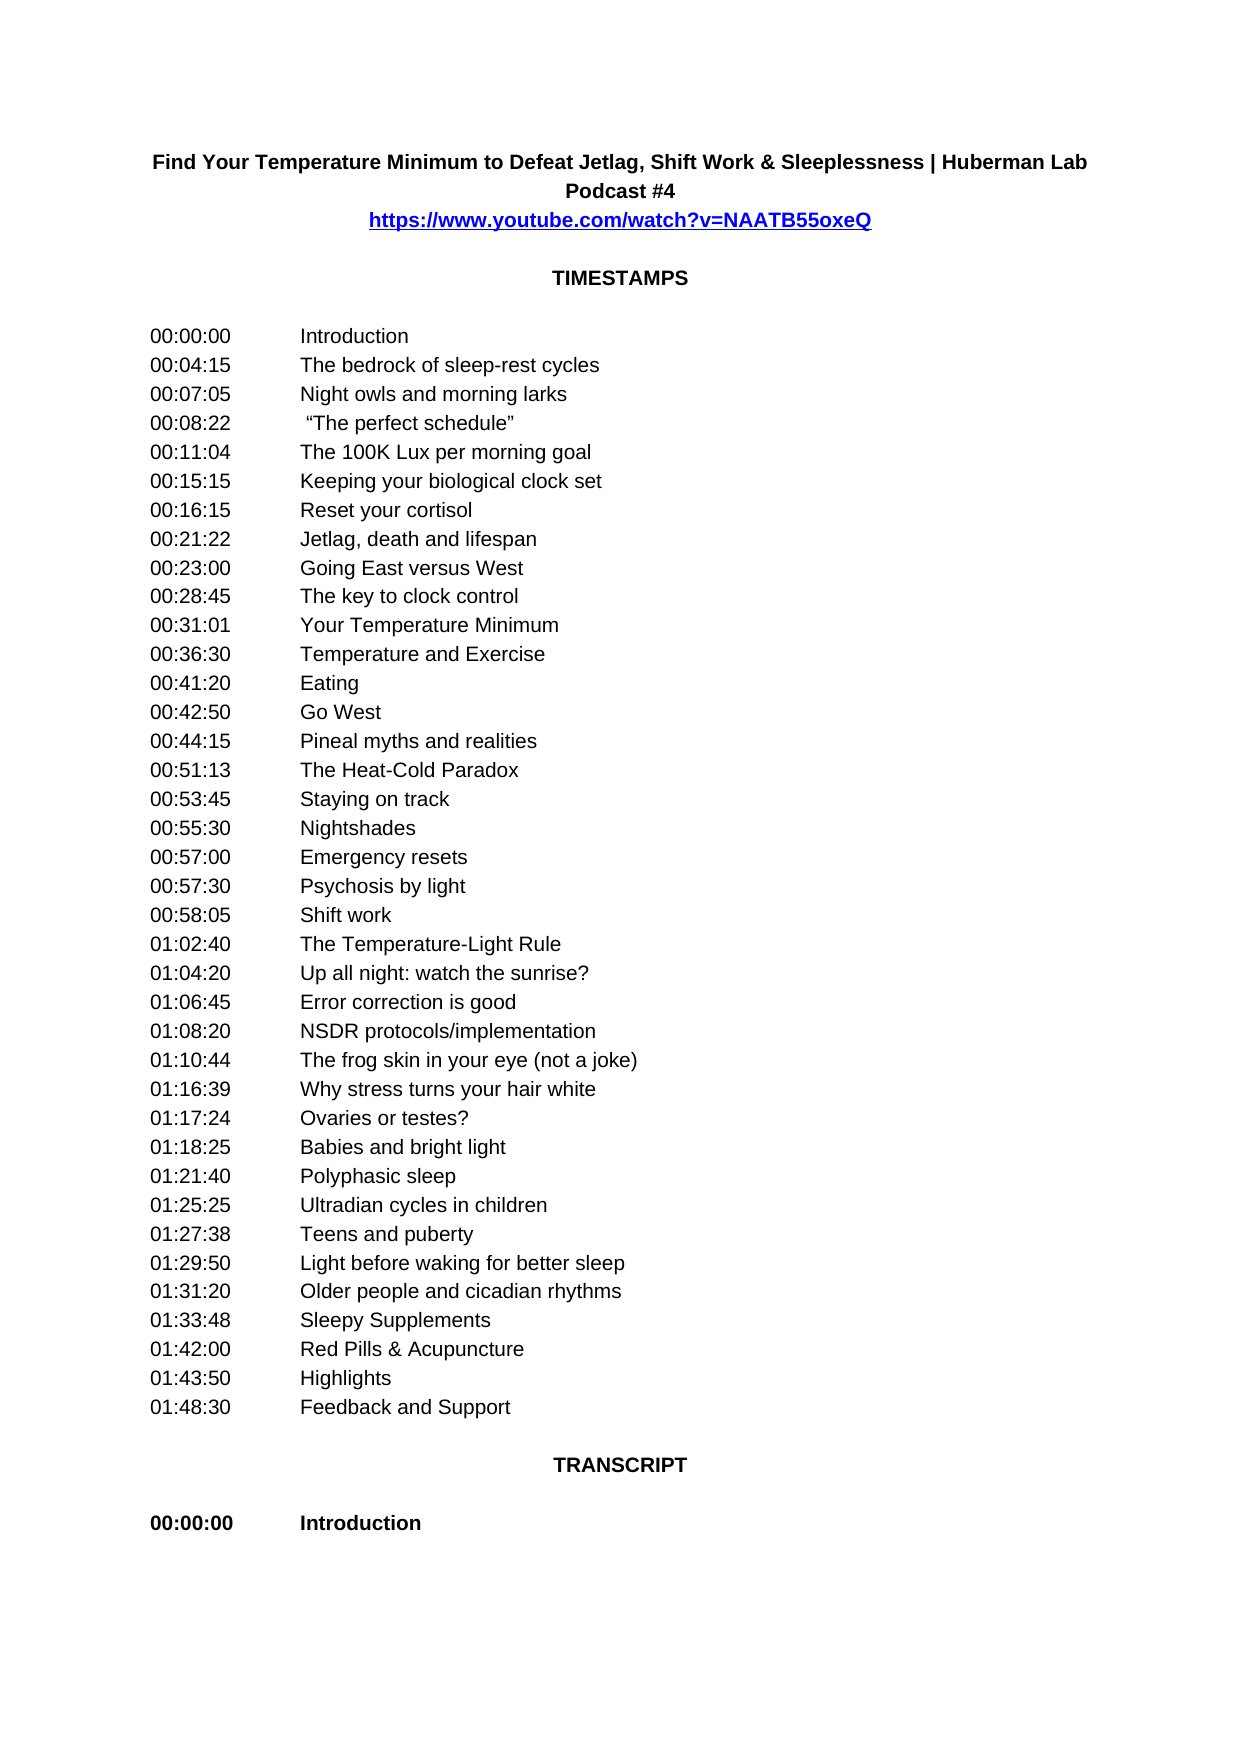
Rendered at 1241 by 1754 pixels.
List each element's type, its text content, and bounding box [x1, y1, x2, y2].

text 00:08:22 “The perfect schedule” [150, 411, 1090, 434]
text 01:04:20 Up all night: watch the sunrise? [150, 961, 1090, 985]
text 01:33:48 Sleepy Supplements [150, 1308, 1090, 1332]
text 00:15:15 Keeping your biological clock set [150, 468, 1090, 492]
text 00:55:30 Nightshades [150, 816, 1090, 840]
text 01:17:24 Ovaries or testes? [150, 1106, 1090, 1129]
text TIMESTAMPS [150, 266, 1090, 290]
text 00:00:00 Introduction [150, 1511, 1090, 1535]
text 01:25:25 Ultradian cycles in children [150, 1192, 1090, 1216]
text 01:48:30 Feedback and Support [150, 1395, 1090, 1419]
text 01:42:00 Red Pills & Acupuncture [150, 1337, 1090, 1361]
text 00:41:20 Eating [150, 671, 1090, 695]
text 01:29:50 Light before waking for better sleep [150, 1250, 1090, 1274]
text https://www.youtube.com/watch?v=NAATB55oxeQ [150, 208, 1090, 232]
text 00:44:15 Pineal myths and realities [150, 729, 1090, 753]
text 01:16:39 Why stress turns your hair white [150, 1077, 1090, 1101]
text 00:57:30 Psychosis by light [150, 874, 1090, 898]
text 00:21:22 Jetlag, death and lifespan [150, 526, 1090, 550]
text 00:16:15 Reset your cortisol [150, 497, 1090, 521]
text 00:31:01 Your Temperature Minimum [150, 613, 1090, 637]
text 01:18:25 Babies and bright light [150, 1134, 1090, 1158]
text 01:02:40 The Temperature-Light Rule [150, 932, 1090, 956]
text 01:08:20 NSDR protocols/implementation [150, 1019, 1090, 1043]
text 00:57:00 Emergency resets [150, 845, 1090, 869]
text Find Your Temperature Minimum to Defeat Jetlag, Shift Work & Sleeplessness | Huberman Lab Podcast #4 [150, 150, 1090, 203]
text 01:06:45 Error correction is good [150, 990, 1090, 1014]
text 00:58:05 Shift work [150, 903, 1090, 927]
text 00:07:05 Night owls and morning larks [150, 382, 1090, 406]
text 00:23:00 Going East versus West [150, 555, 1090, 579]
text 00:51:13 The Heat-Cold Paradox [150, 758, 1090, 782]
text 01:43:50 Highlights [150, 1366, 1090, 1390]
text 00:36:30 Temperature and Exercise [150, 642, 1090, 666]
text 00:11:04 The 100K Lux per morning goal [150, 439, 1090, 463]
text 00:00:00 Introduction [150, 324, 1090, 348]
text 00:28:45 The key to clock control [150, 584, 1090, 608]
text 00:53:45 Staying on track [150, 787, 1090, 811]
text TRANSCRIPT [150, 1453, 1090, 1477]
text 01:27:38 Teens and puberty [150, 1221, 1090, 1245]
text 00:42:50 Go West [150, 700, 1090, 724]
text 01:31:20 Older people and cicadian rhythms [150, 1279, 1090, 1303]
text 01:10:44 The frog skin in your eye (not a joke) [150, 1048, 1090, 1072]
text 01:21:40 Polyphasic sleep [150, 1163, 1090, 1187]
text 00:04:15 The bedrock of sleep-rest cycles [150, 353, 1090, 377]
